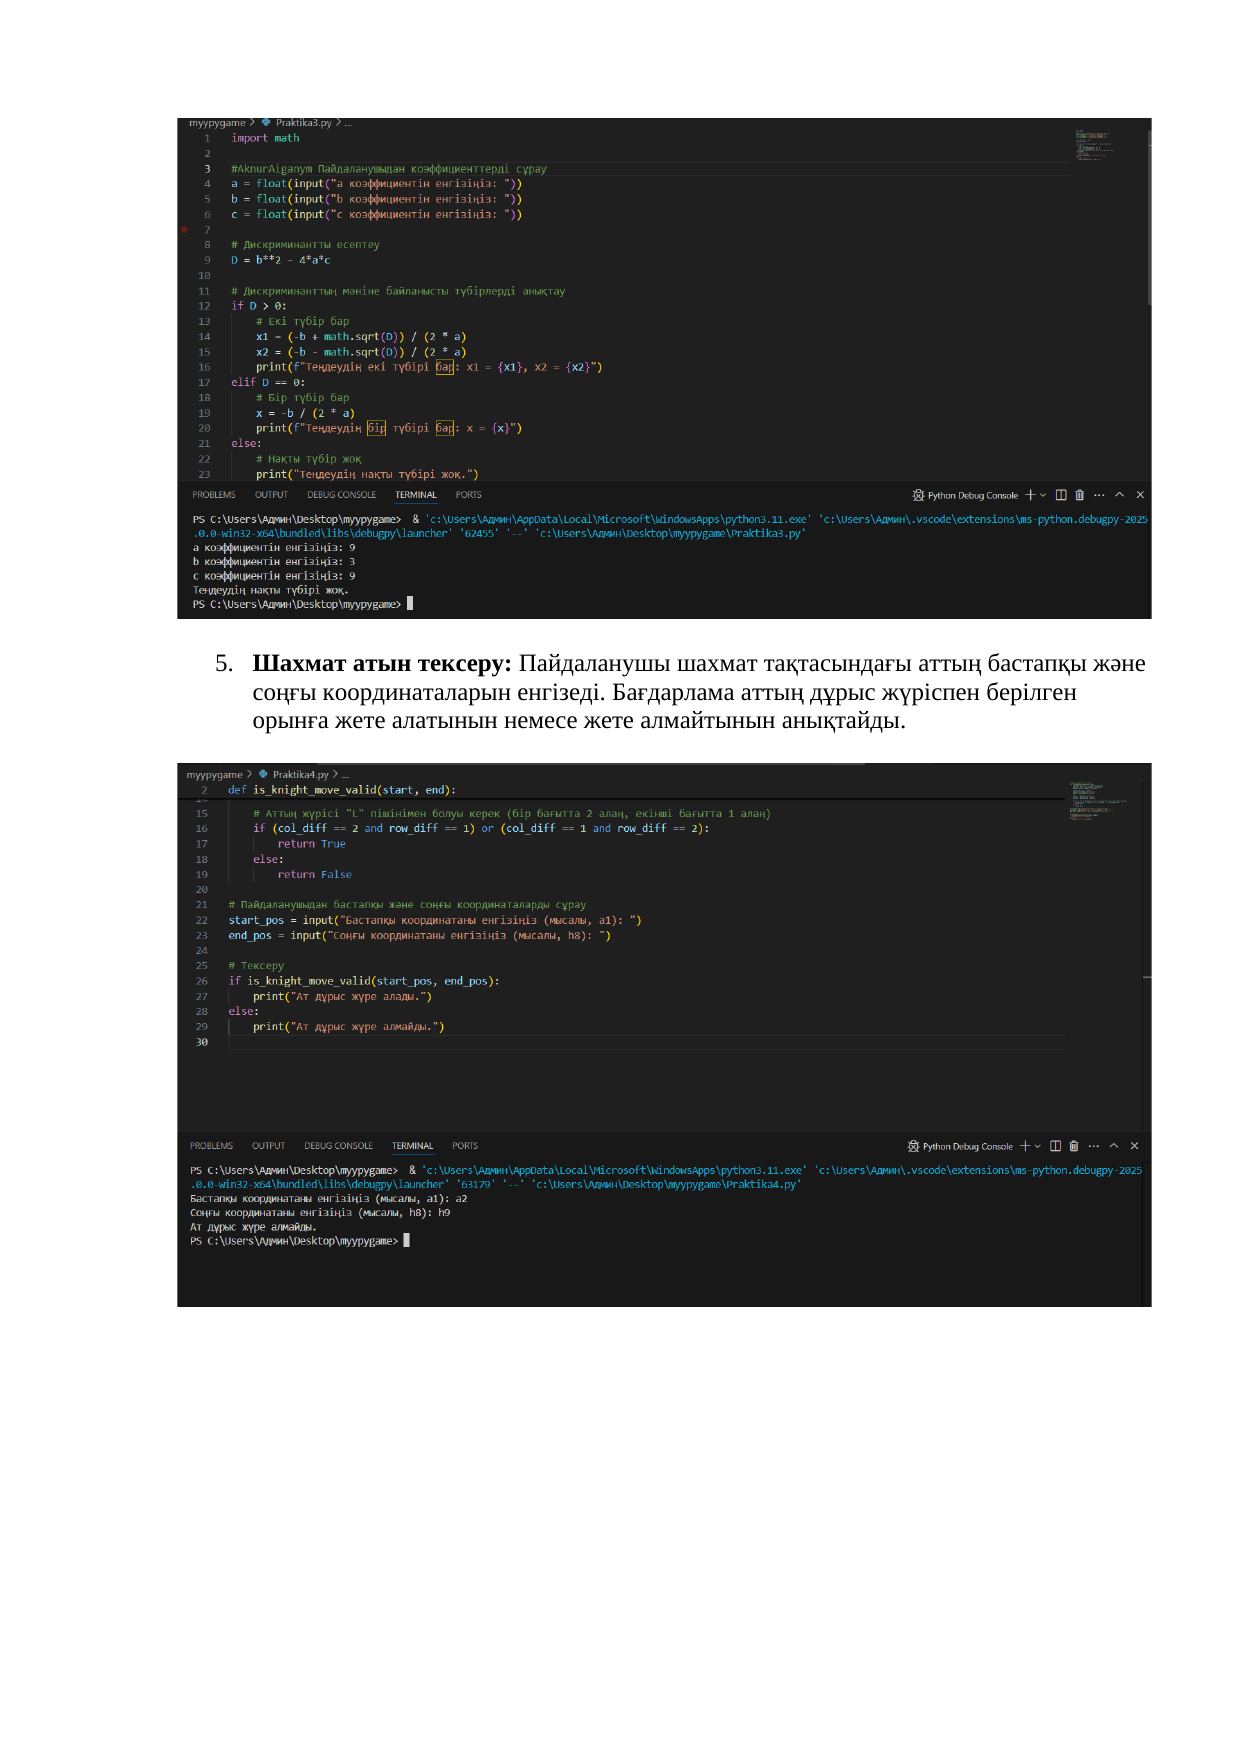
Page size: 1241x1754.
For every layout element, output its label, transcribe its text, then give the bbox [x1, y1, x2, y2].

list Шахмат атын тексеру: Пайдаланушы шахмат тақтасындағы аттың бастапқы және соңғы координаталарын енгізеді. Бағдарлама аттың дұрыс жүріспен берілген орынға жете алатынын немесе жете алмайтынын анықтайды. [215, 648, 1152, 734]
picture [177, 118, 1152, 619]
picture [177, 763, 1152, 1307]
